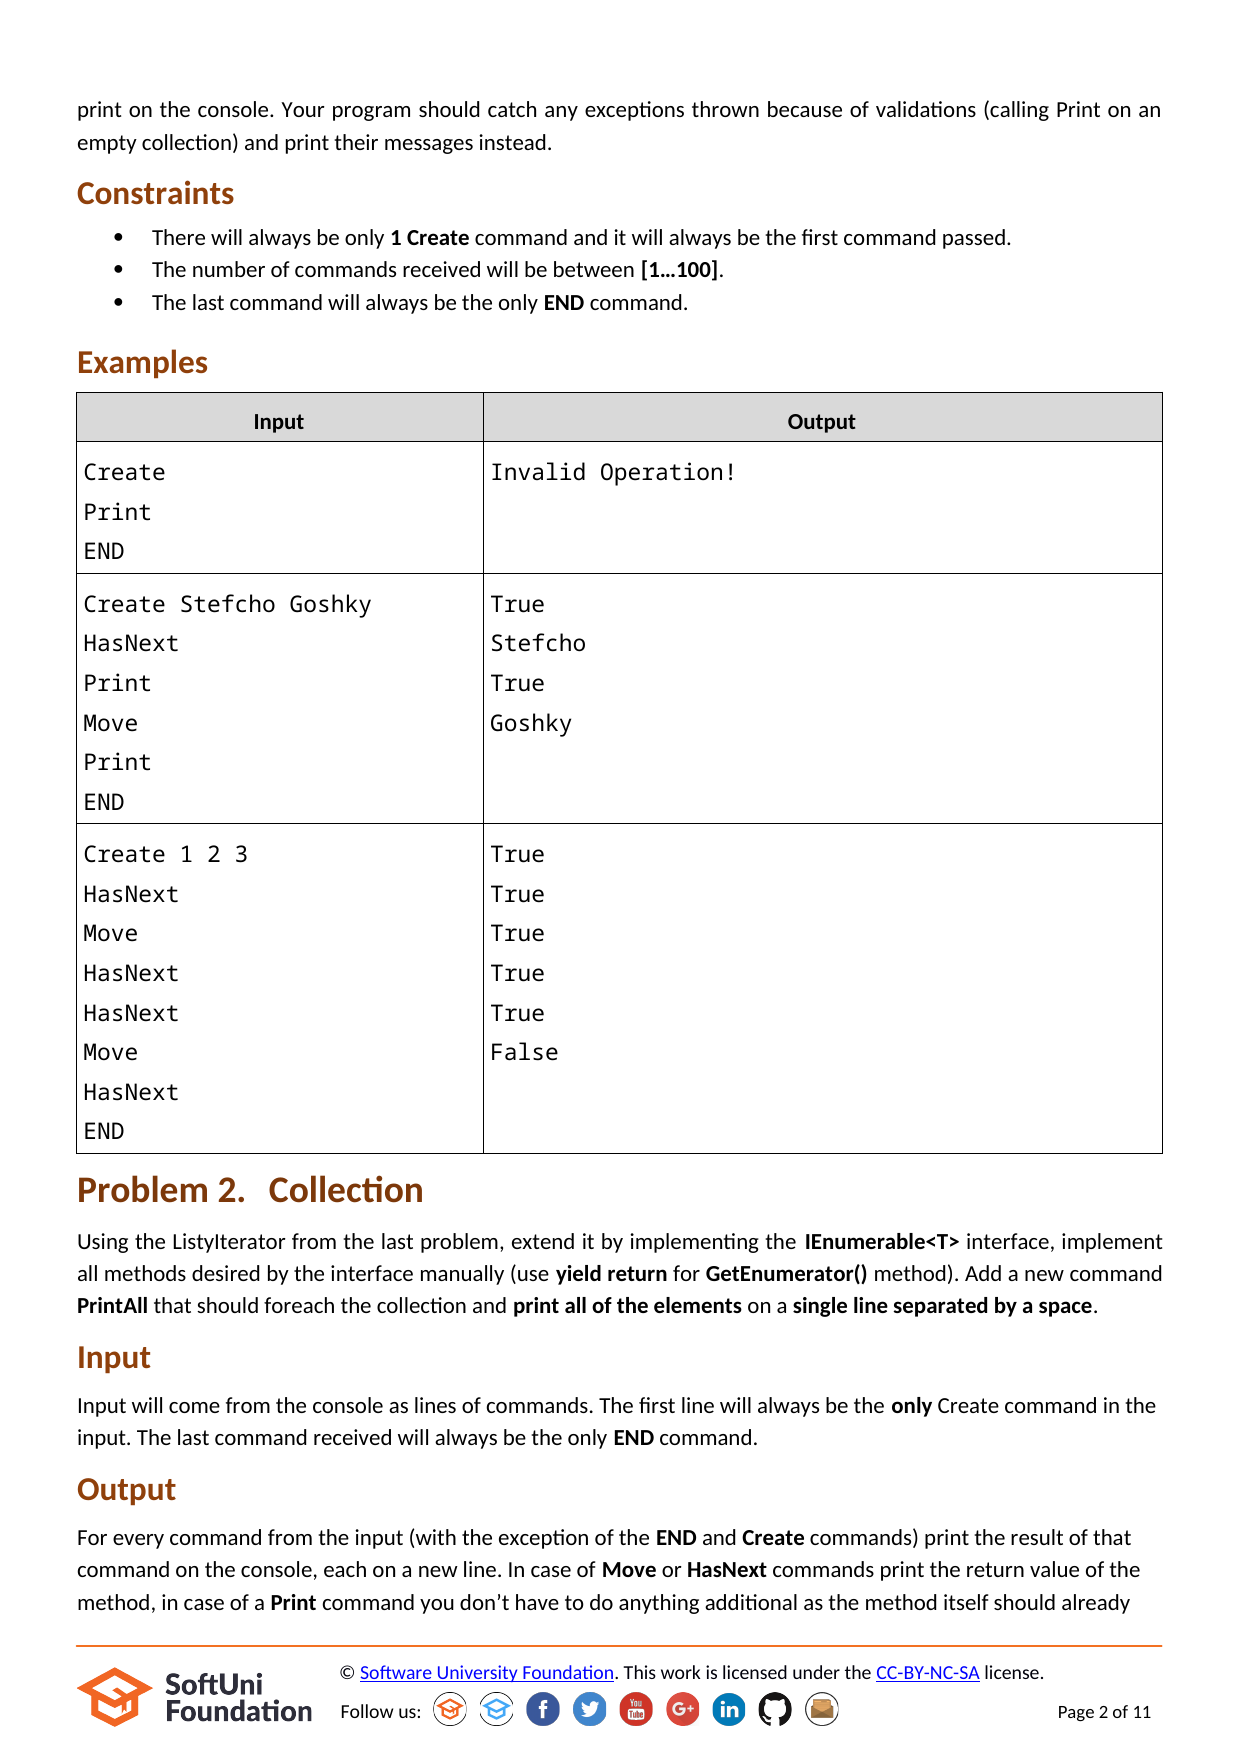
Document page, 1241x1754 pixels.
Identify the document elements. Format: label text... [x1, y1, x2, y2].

table_cell Create 1 2 3 HasNext Move HasNext HasNext Move HasNext END [77, 824, 483, 1152]
list There will always be only 1 Create command and it will always be the first command passed. [114, 223, 1163, 251]
subtitle Output [77, 1468, 1163, 1509]
list The number of commands received will be between [1…100]. [114, 255, 1163, 283]
picture [712, 1716, 722, 1726]
picture [433, 1692, 467, 1726]
picture [526, 1692, 560, 1726]
picture [666, 1692, 700, 1726]
subtitle Collection [77, 1166, 1163, 1212]
table_header Output [484, 393, 1162, 441]
picture [736, 1716, 746, 1726]
list The last command will always be the only END command. [114, 288, 1163, 316]
table_cell Create Stefcho Goshky HasNext Print Move Print END [77, 574, 483, 823]
table_cell Invalid Operation! [484, 442, 1162, 572]
picture [805, 1692, 839, 1726]
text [77, 1523, 1163, 1616]
picture [736, 1693, 746, 1703]
picture [758, 1692, 792, 1726]
subtitle Examples [77, 341, 1163, 381]
table_cell True Stefcho True Goshky [484, 574, 1162, 823]
table_header Input [77, 393, 483, 441]
text Using the ListyIterator from the last problem, extend it by implementing the IEnumerable<T> interface, implement all methods desired by the interface manually (use yield return for GetEnumerator() method). Add a new command PrintAll that should foreach the collection and print all of the elements on a single line separated by a space. [77, 1227, 1163, 1319]
picture [573, 1692, 607, 1726]
picture [76, 1667, 312, 1727]
picture [480, 1692, 513, 1726]
table_cell Create Print END [77, 442, 483, 572]
subtitle Input [77, 1336, 1163, 1377]
table_cell True True True True True False [484, 824, 1162, 1152]
picture [727, 1707, 738, 1717]
picture [619, 1692, 653, 1726]
text Input will come from the console as lines of commands. The first line will always be the only Create command in the input. The last command received will always be the only END command. [77, 1391, 1163, 1451]
subtitle Constraints [77, 172, 1163, 213]
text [77, 95, 1163, 156]
picture [712, 1693, 722, 1703]
